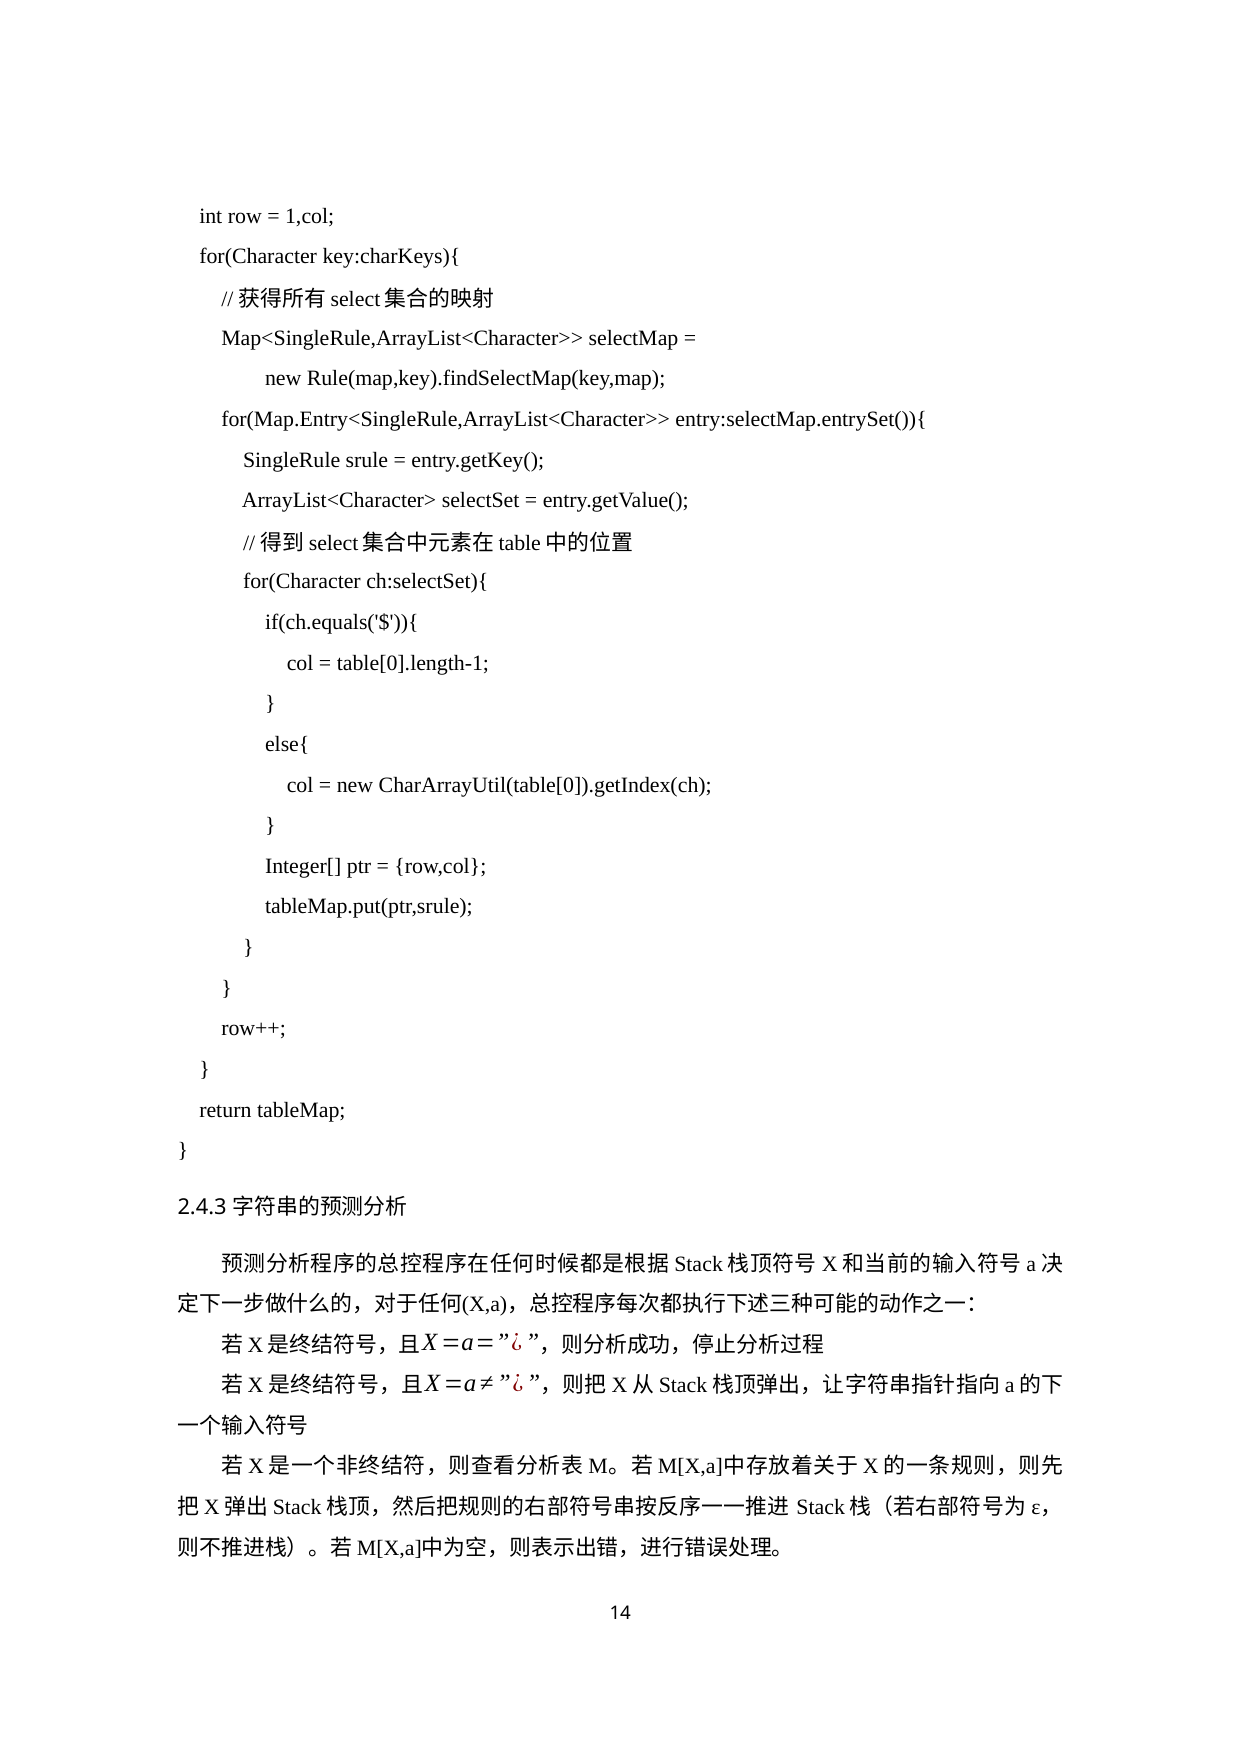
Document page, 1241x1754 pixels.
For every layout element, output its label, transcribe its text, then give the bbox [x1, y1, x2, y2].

text 若X是终结符号，且，则把X从Stack栈顶弹出，让字符串指针指向a的下一个输入符号 [177, 1367, 1063, 1440]
text 若X是终结符号，且，则分析成功，停止分析过程 [177, 1326, 1063, 1359]
text 若X是一个非终结符，则查看分析表M。若M[X,a]中存放着关于X的一条规则，则先把X弹出Stack栈顶，然后把规则的右部符号串按反序一一推进Stack栈（若右部符号为ε，则不推进栈）。若M[X,a]中为空，则表示出错，进行错误处理。 [177, 1448, 1063, 1562]
text 预测分析程序的总控程序在任何时候都是根据Stack栈顶符号X和当前的输入符号a决定下一步做什么的，对于任何(X,a)，总控程序每次都执行下述三种可能的动作之一： [177, 1245, 1063, 1318]
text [177, 159, 1063, 1166]
subtitle 2.4.3 字符串的预测分析 [177, 1189, 1063, 1221]
